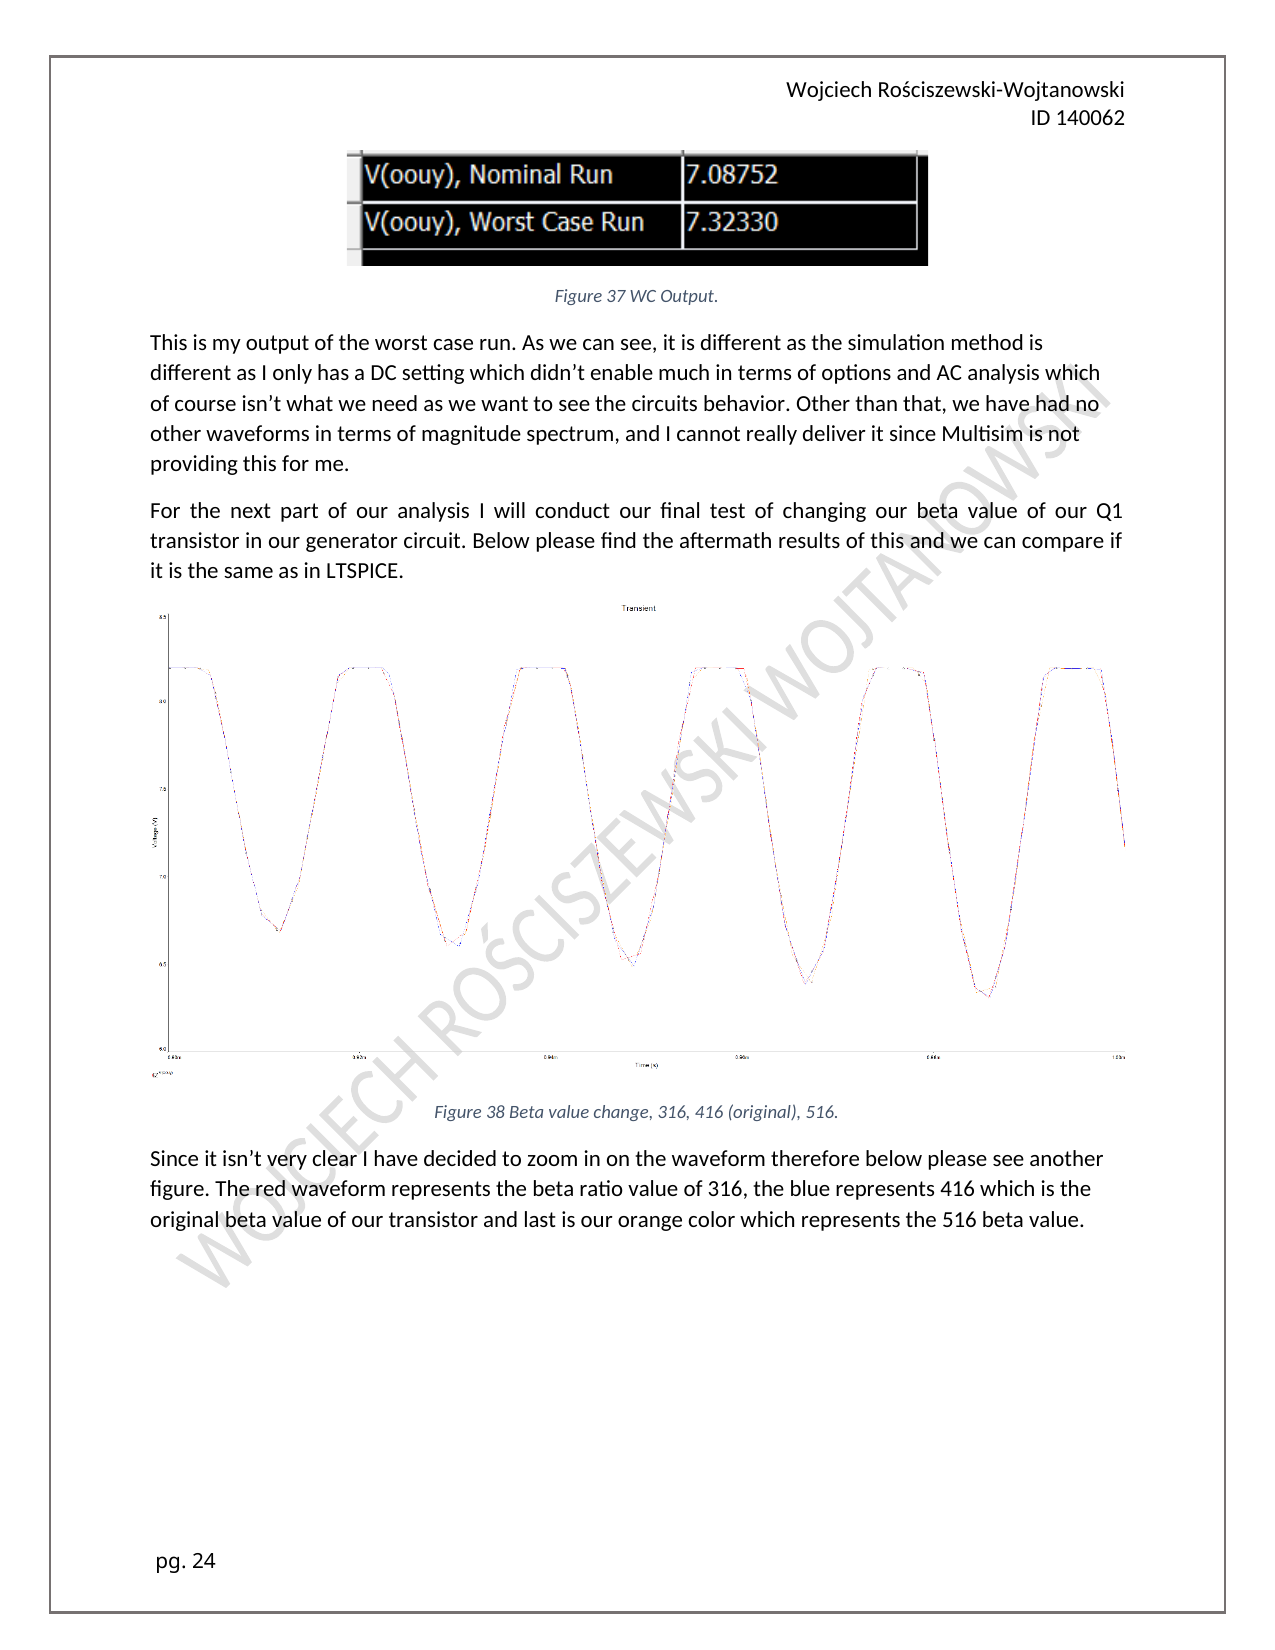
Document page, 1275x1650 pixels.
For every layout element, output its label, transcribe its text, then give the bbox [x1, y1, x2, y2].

text Since it isn’t very clear I have decided to zoom in on the waveform therefore below please see another figure. The red waveform represents the beta ratio value of 316, the blue represents 416 which is the original beta value of our transistor and last is our orange color which represents the 516 beta value. [150, 1144, 1125, 1233]
text This is my output of the worst case run. As we can see, it is different as the simulation method is different as I only has a DC setting which didn’t enable much in terms of options and AC analysis which of course isn’t what we need as we want to see the circuits behavior. Other than that, we have had no other waveforms in terms of magnitude spectrum, and I cannot really deliver it since Multisim is not providing this for me. [150, 328, 1125, 477]
picture [150, 603, 1125, 1082]
picture [346, 150, 929, 266]
text For the next part of our analysis I will conduct our final test of changing our beta value of our Q1 transistor in our generator circuit. Below please find the aftermath results of this and we can compare if it is the same as in LTSPICE. [150, 496, 1125, 584]
